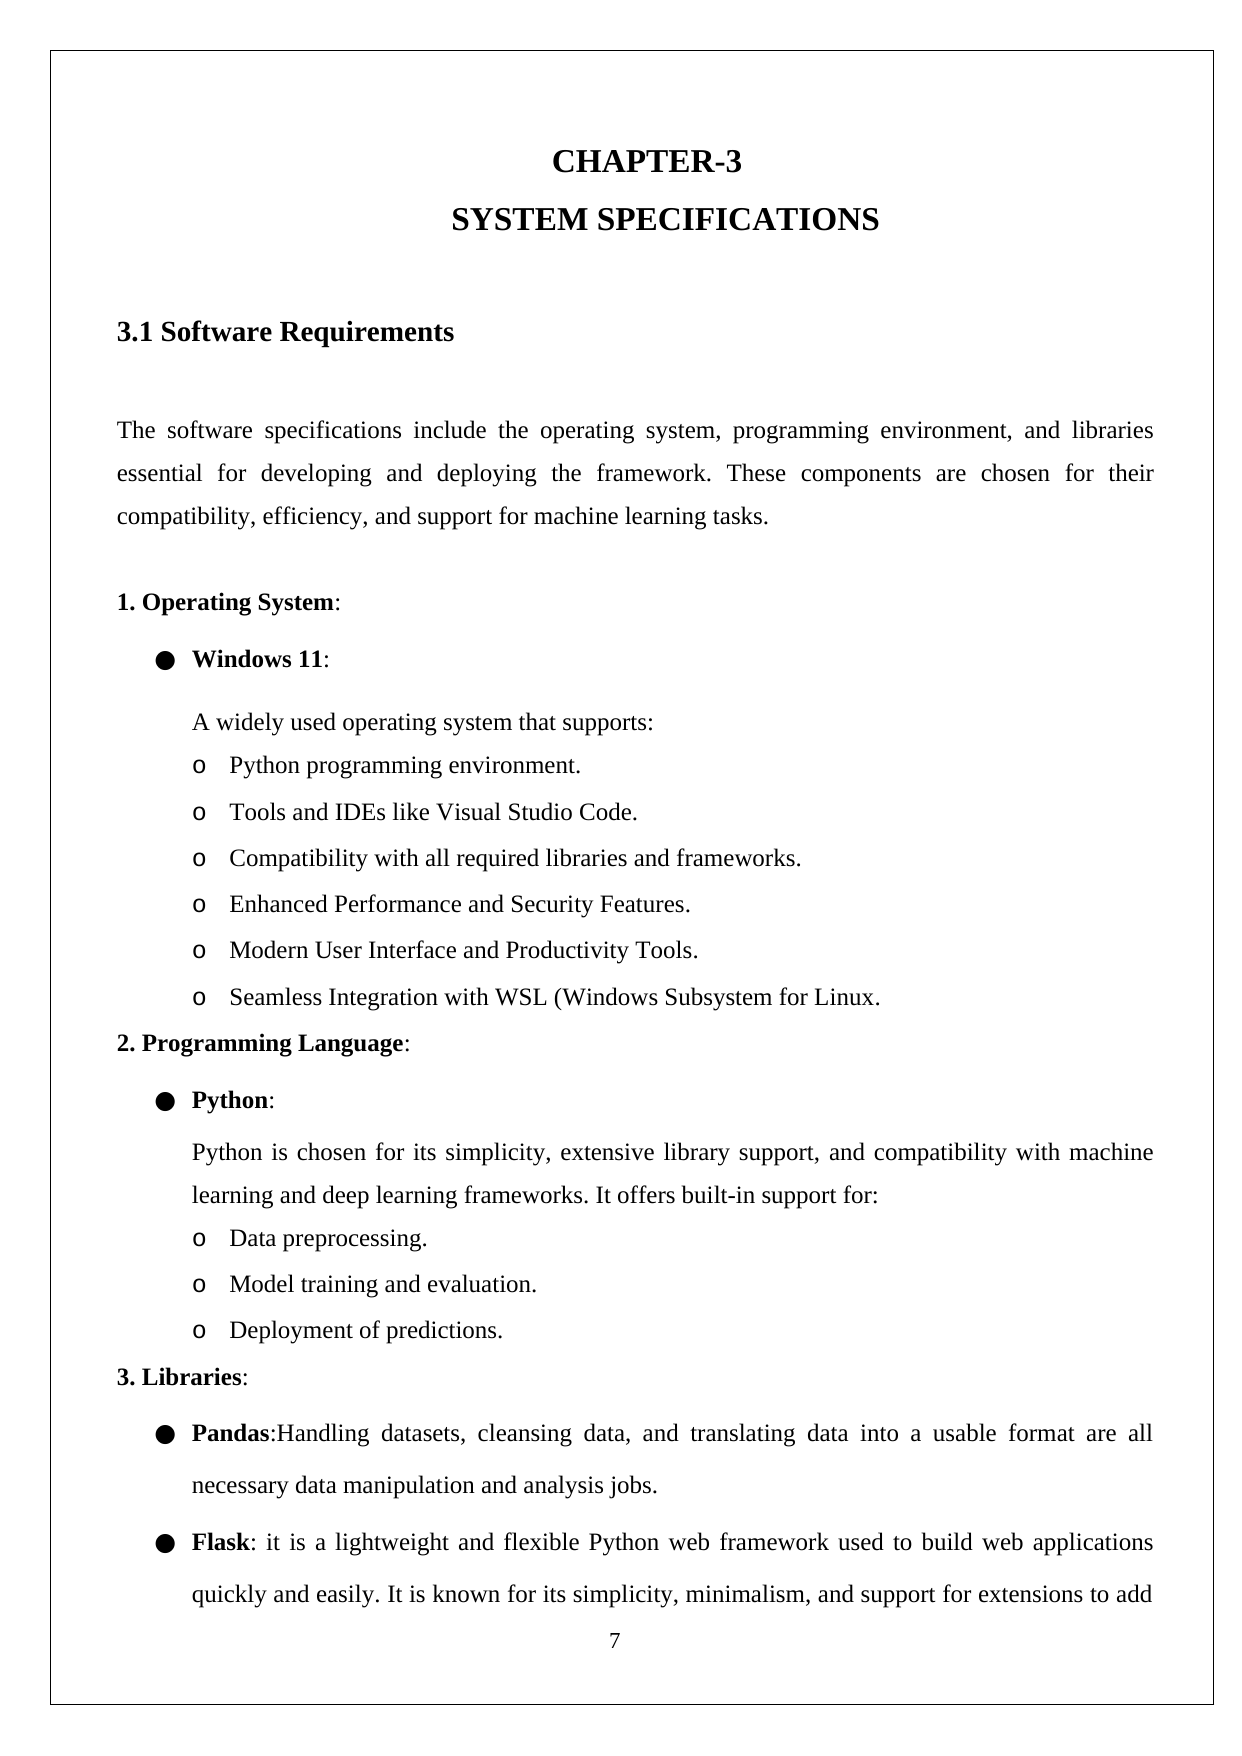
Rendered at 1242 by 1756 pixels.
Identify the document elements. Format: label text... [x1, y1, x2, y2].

text The software specifications include the operating system, programming environment, and libraries essential for developing and deploying the framework. These components are chosen for their compatibility, efficiency, and support for machine learning tasks. [117, 415, 1154, 530]
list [154, 1513, 1154, 1608]
text 1. Operating System: [117, 587, 1154, 616]
list Enhanced Performance and Security Features. [192, 889, 1154, 920]
list Seamless Integration with WSL (Windows Subsystem for Linux. [192, 982, 1154, 1012]
text A widely used operating system that supports: [117, 707, 1154, 736]
list Windows 11: [154, 630, 1154, 682]
text 3.1 Software Requirements [117, 314, 1213, 348]
text 2. Programming Language: [117, 1028, 1154, 1057]
list Pandas:Handling datasets, cleansing data, and translating data into a usable format are all necessary data manipulation and analysis jobs. [154, 1405, 1154, 1499]
list Python: Python is chosen for its simplicity, extensive library support, and compatibility with machine learning and deep learning frameworks. It offers built-in support for: [154, 1071, 1154, 1208]
text SYSTEM SPECIFICATIONS [117, 199, 1213, 237]
text CHAPTER-3 [117, 142, 1213, 180]
list Deployment of predictions. [192, 1315, 1154, 1346]
list Modern User Interface and Productivity Tools. [192, 935, 1154, 966]
list Model training and evaluation. [192, 1269, 1154, 1300]
text 3. Libraries: [117, 1362, 1154, 1390]
list Tools and IDEs like Visual Studio Code. [192, 797, 1154, 827]
list Data preprocessing. [192, 1223, 1154, 1254]
list Compatibility with all required libraries and frameworks. [192, 843, 1154, 874]
list Python programming environment. [192, 750, 1154, 781]
